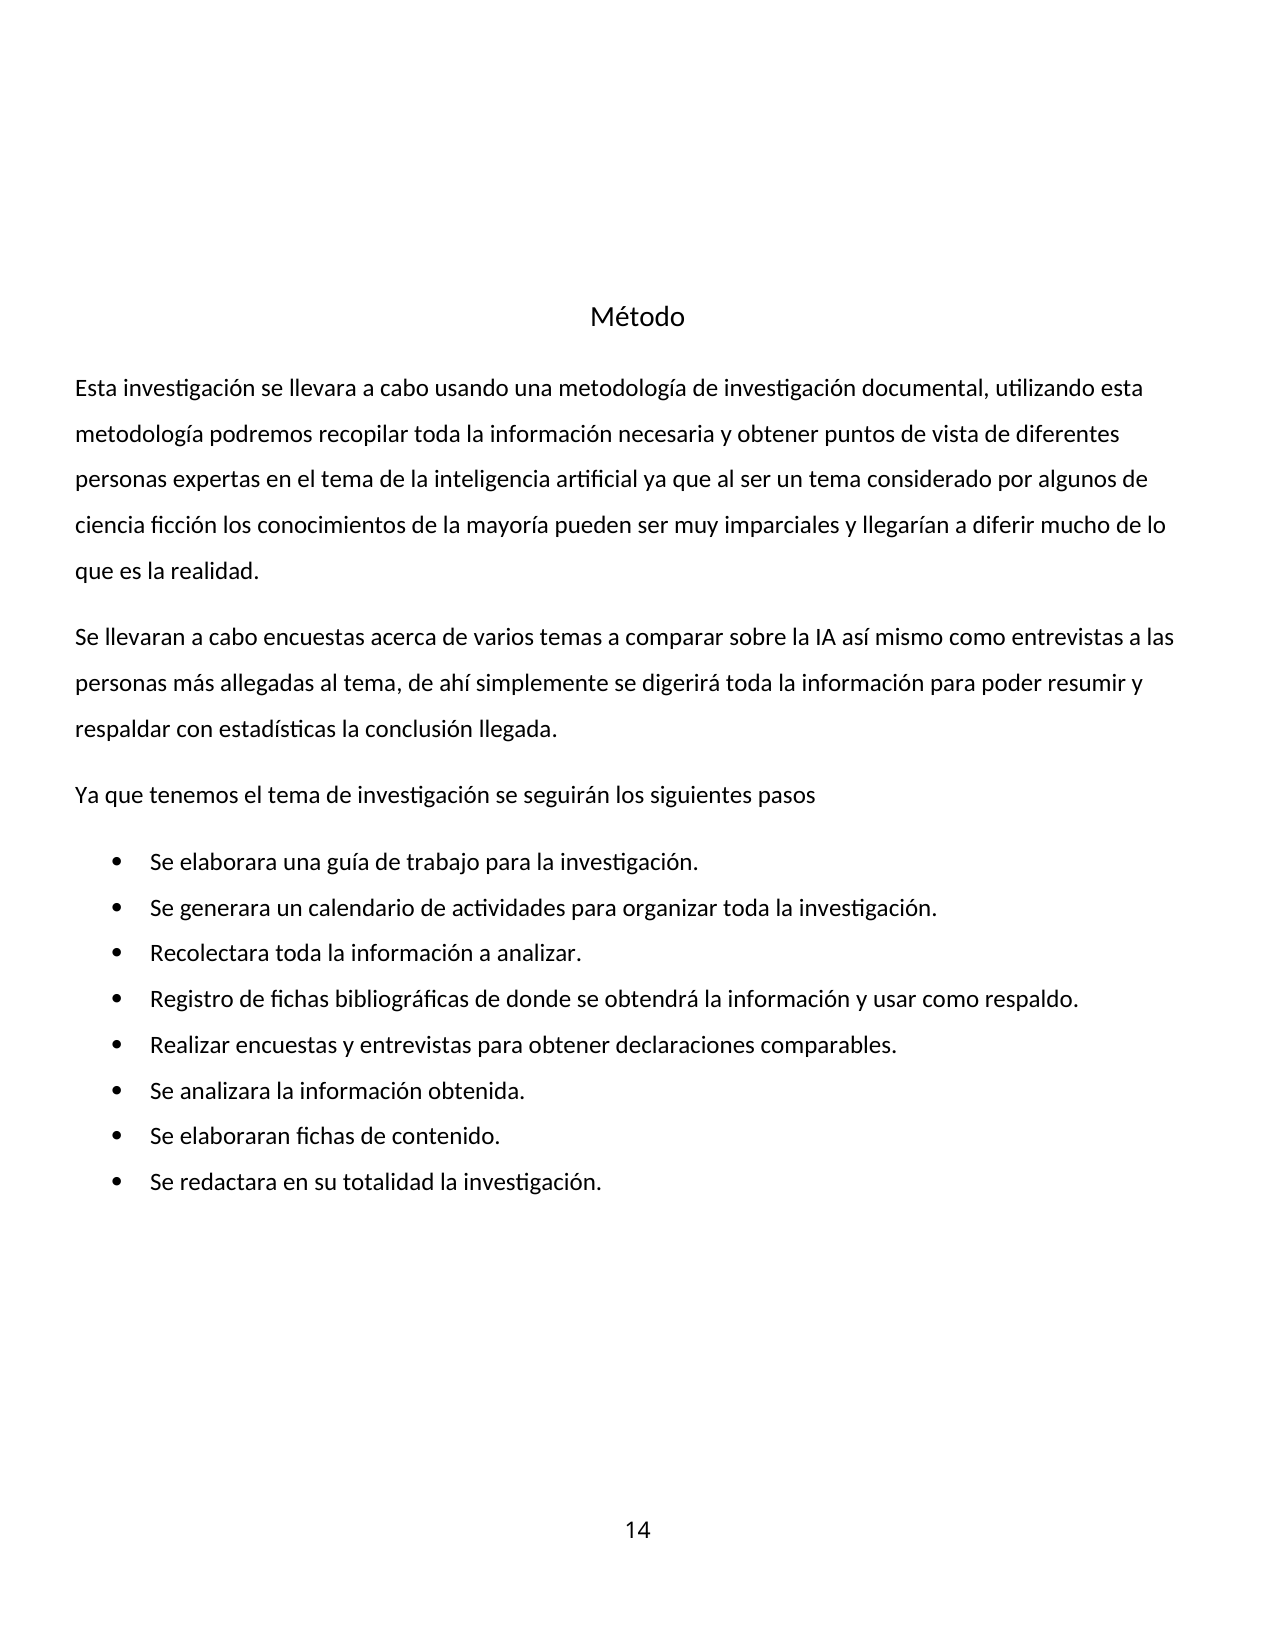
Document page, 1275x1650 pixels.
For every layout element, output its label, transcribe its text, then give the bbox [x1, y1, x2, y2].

list Recolectara toda la información a analizar. [112, 938, 1200, 968]
list Realizar encuestas y entrevistas para obtener declaraciones comparables. [112, 1029, 1200, 1059]
list Se analizara la información obtenida. [112, 1075, 1200, 1105]
list Se generara un calendario de actividades para organizar toda la investigación. [112, 892, 1200, 922]
text Método [75, 298, 1200, 333]
list Se elaboraran fichas de contenido. [112, 1121, 1200, 1151]
list Registro de fichas bibliográficas de donde se obtendrá la información y usar como respaldo. [112, 983, 1200, 1014]
list Se redactara en su totalidad la investigación. [112, 1166, 1200, 1197]
list Se elaborara una guía de trabajo para la investigación. [112, 846, 1200, 877]
text Ya que tenemos el tema de investigación se seguirán los siguientes pasos [75, 779, 1200, 810]
text Esta investigación se llevara a cabo usando una metodología de investigación documental, utilizando esta metodología podremos recopilar toda la información necesaria y obtener puntos de vista de diferentes personas expertas en el tema de la inteligencia artificial ya que al ser un tema considerado por algunos de ciencia ficción los conocimientos de la mayoría pueden ser muy imparciales y llegarían a diferir mucho de lo que es la realidad. [75, 372, 1200, 586]
text Se llevaran a cabo encuestas acerca de varios temas a comparar sobre la IA así mismo como entrevistas a las personas más allegadas al tema, de ahí simplemente se digerirá toda la información para poder resumir y respaldar con estadísticas la conclusión llegada. [75, 622, 1200, 743]
